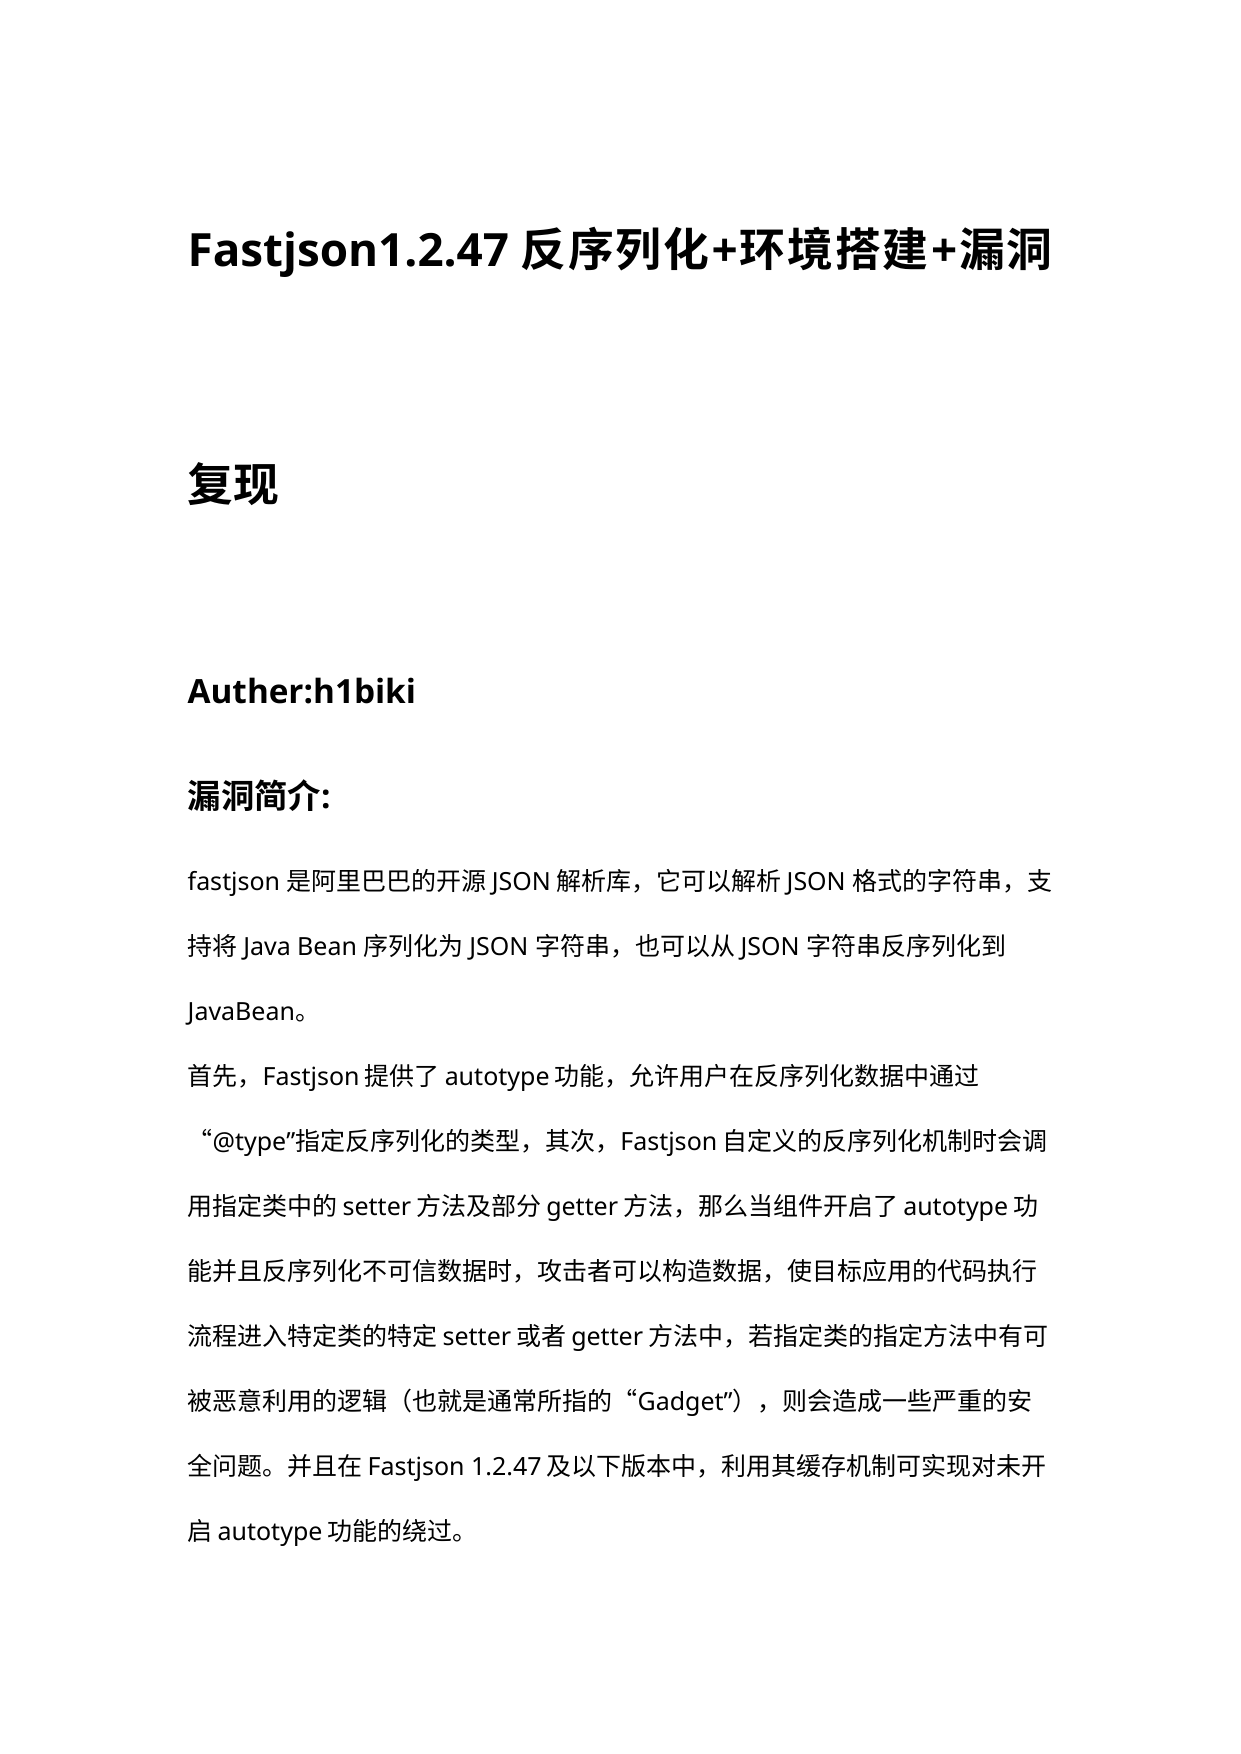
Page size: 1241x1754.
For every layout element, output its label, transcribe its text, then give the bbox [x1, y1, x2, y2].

subtitle Auther:h1biki [187, 658, 1053, 723]
subtitle Fastjson1.2.47反序列化+环境搭建+漏洞复现 [187, 197, 1053, 530]
text 首先，Fastjson提供了autotype功能，允许用户在反序列化数据中通过“@type”指定反序列化的类型，其次，Fastjson自定义的反序列化机制时会调用指定类中的setter方法及部分getter方法，那么当组件开启了autotype功能并且反序列化不可信数据时，攻击者可以构造数据，使目标应用的代码执行流程进入特定类的特定setter或者getter方法中，若指定类的指定方法中有可被恶意利用的逻辑（也就是通常所指的“Gadget”），则会造成一些严重的安全问题。并且在Fastjson 1.2.47及以下版本中，利用其缓存机制可实现对未开启autotype功能的绕过。 [187, 1042, 1053, 1562]
text fastjson 是阿里巴巴的开源JSON解析库，它可以解析 JSON 格式的字符串，支持将 Java Bean 序列化为 JSON 字符串，也可以从 JSON 字符串反序列化到 JavaBean。 [187, 847, 1053, 1042]
subtitle 漏洞简介: [187, 761, 1053, 826]
